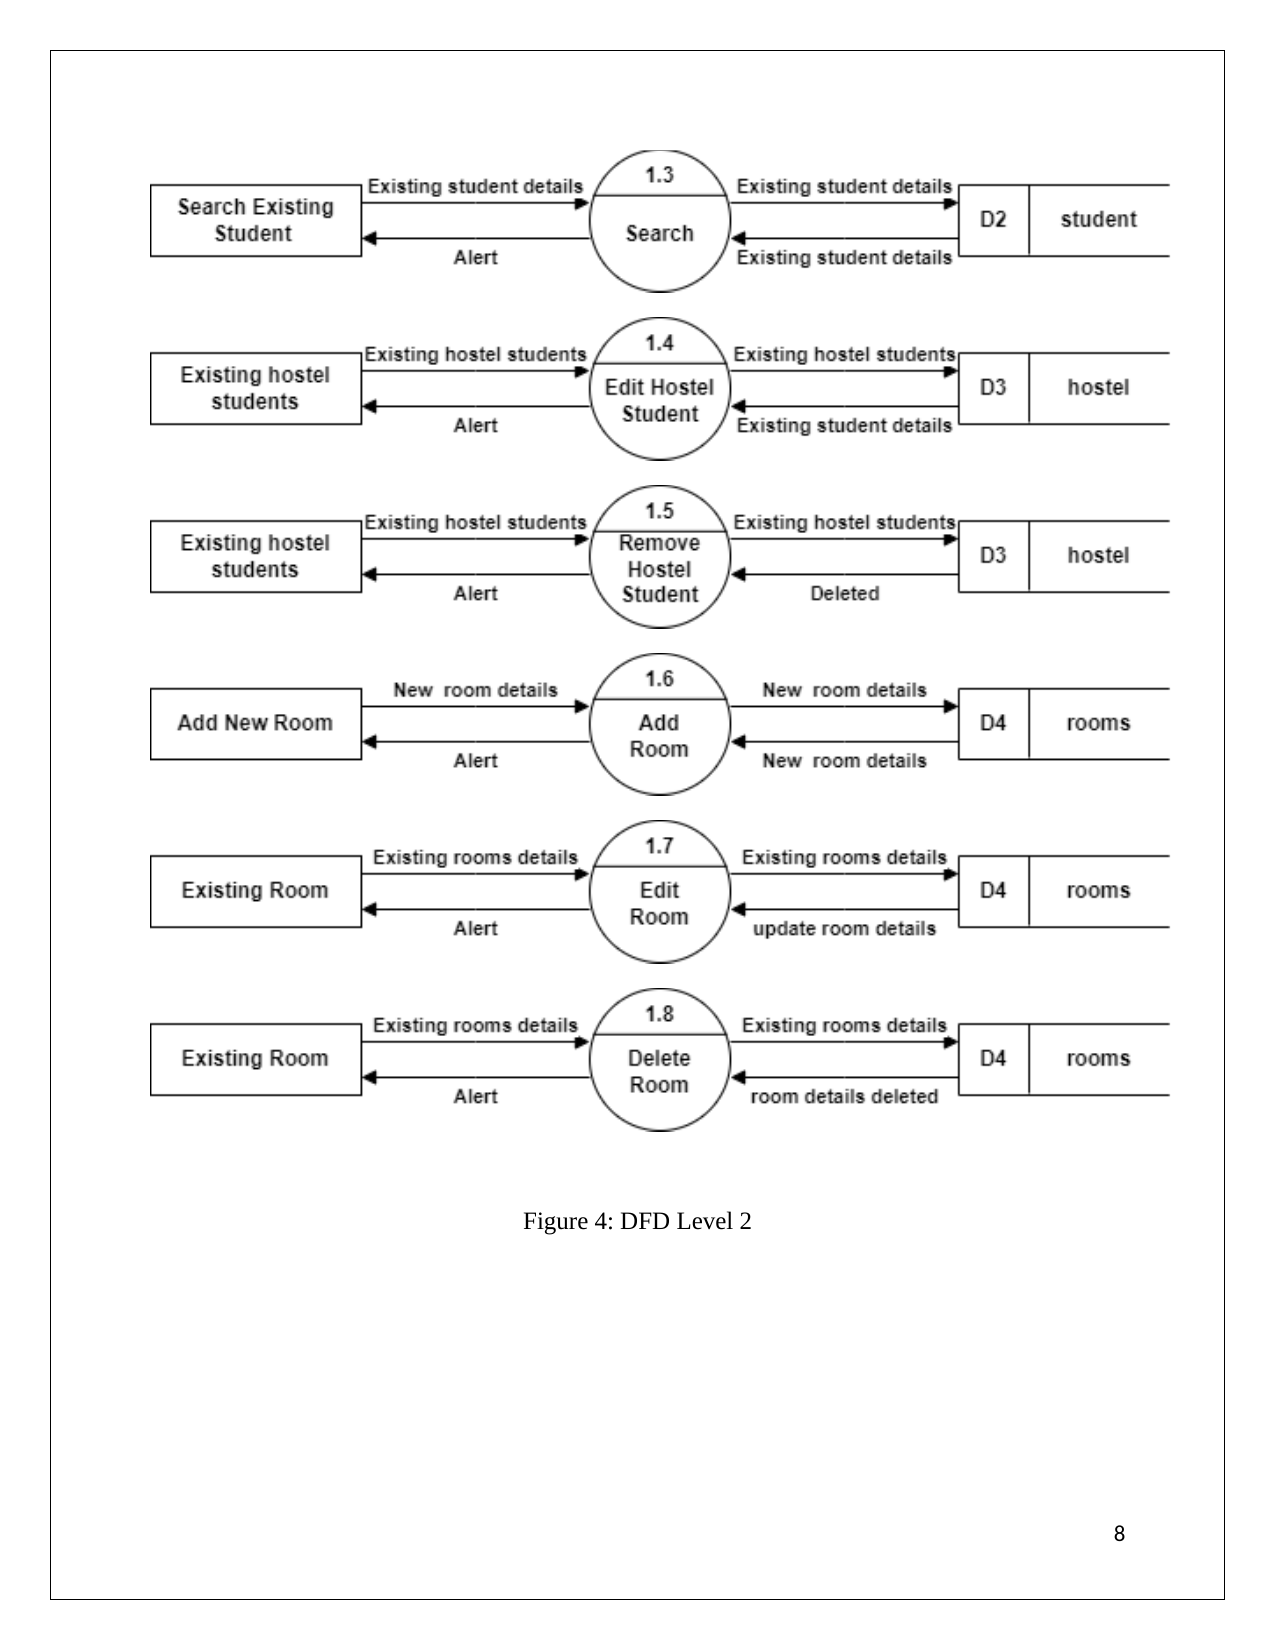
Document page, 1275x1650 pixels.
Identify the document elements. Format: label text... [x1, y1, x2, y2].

picture [150, 317, 1171, 461]
text Figure 4: DFD Level 2 [150, 1206, 1125, 1234]
picture [150, 988, 1171, 1132]
picture [150, 820, 1171, 964]
picture [150, 150, 1171, 293]
picture [150, 485, 1171, 629]
picture [150, 653, 1171, 796]
